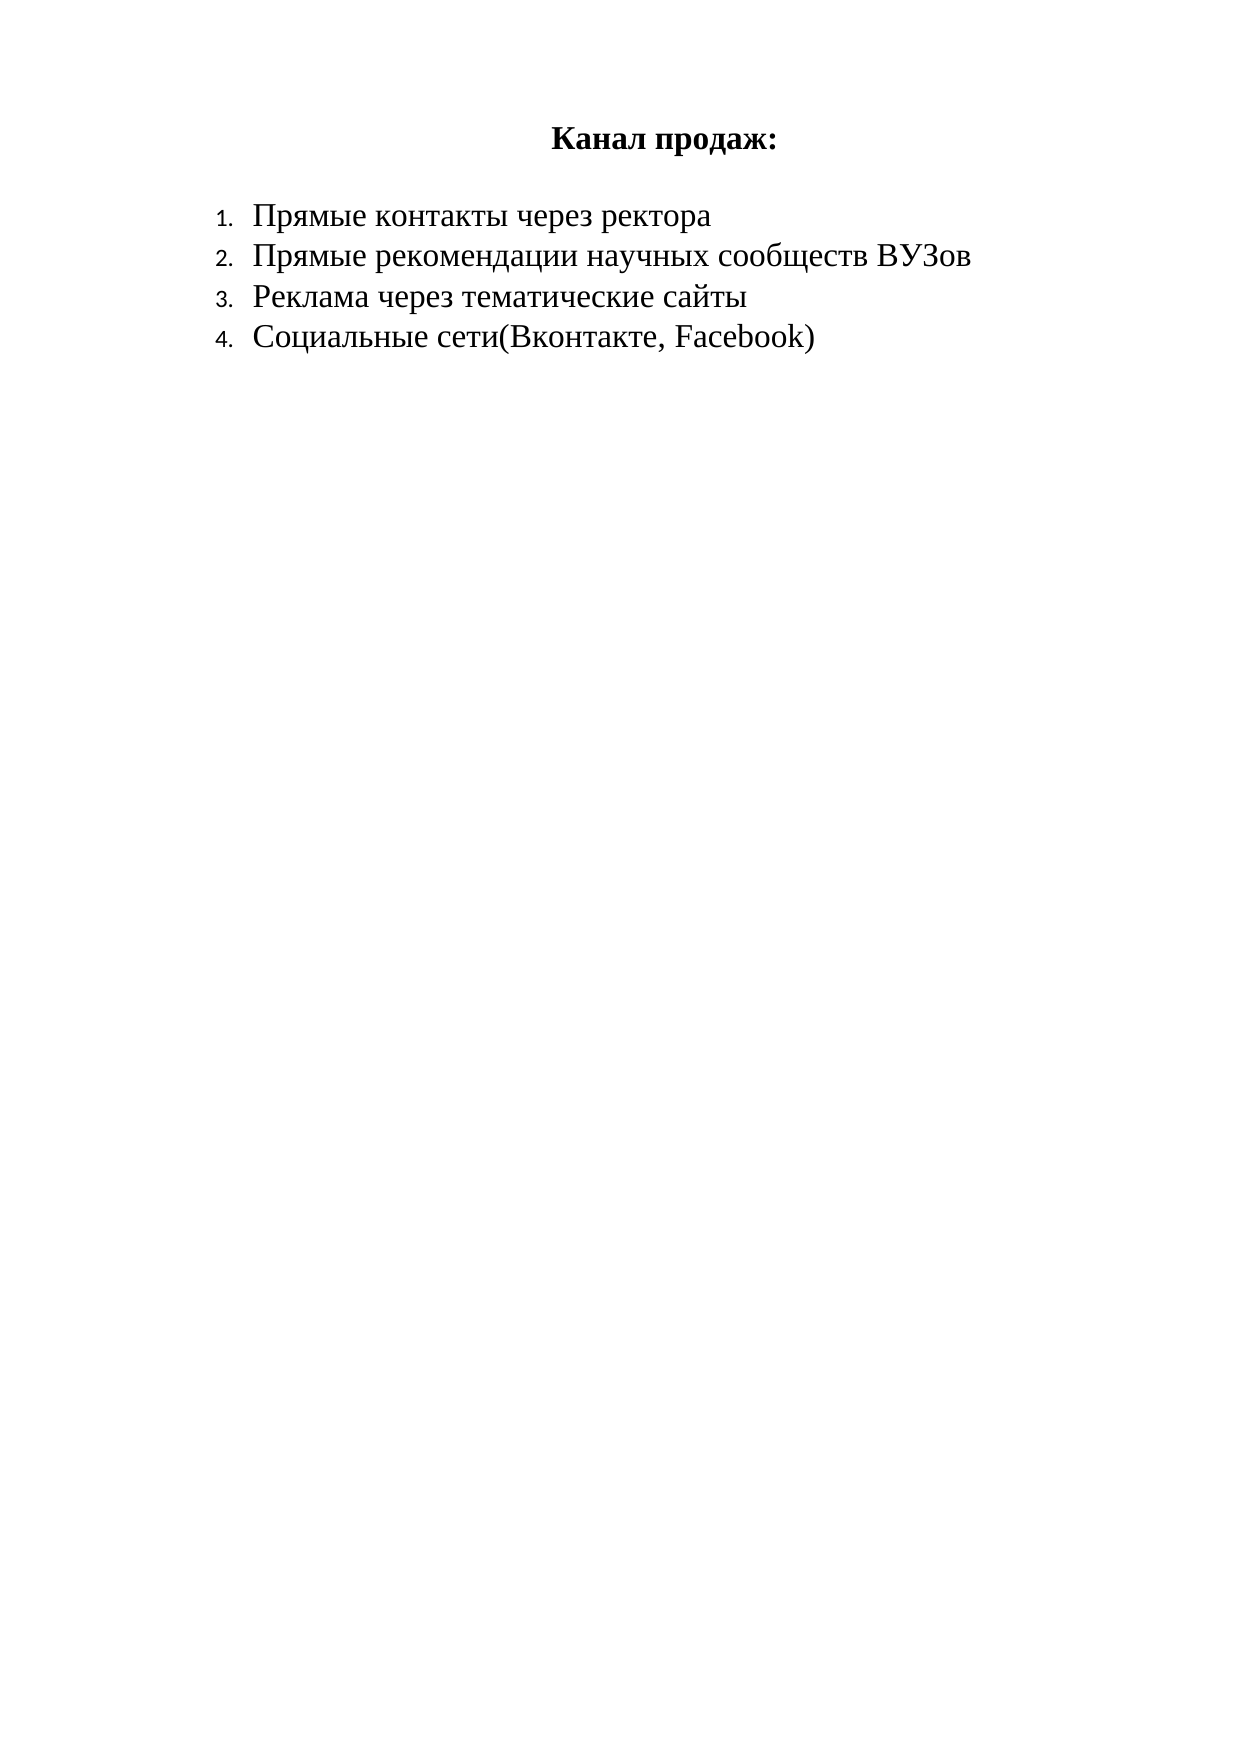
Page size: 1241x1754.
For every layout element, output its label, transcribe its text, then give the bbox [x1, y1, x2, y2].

list Социальные сети(Вконтакте, Facebook) [215, 317, 1152, 355]
text Канал продаж: [177, 118, 1152, 156]
list Прямые рекомендации научных сообществ ВУЗов [215, 235, 1152, 274]
list Прямые контакты через ректора [215, 195, 1152, 233]
list Реклама через тематические сайты [215, 276, 1152, 314]
